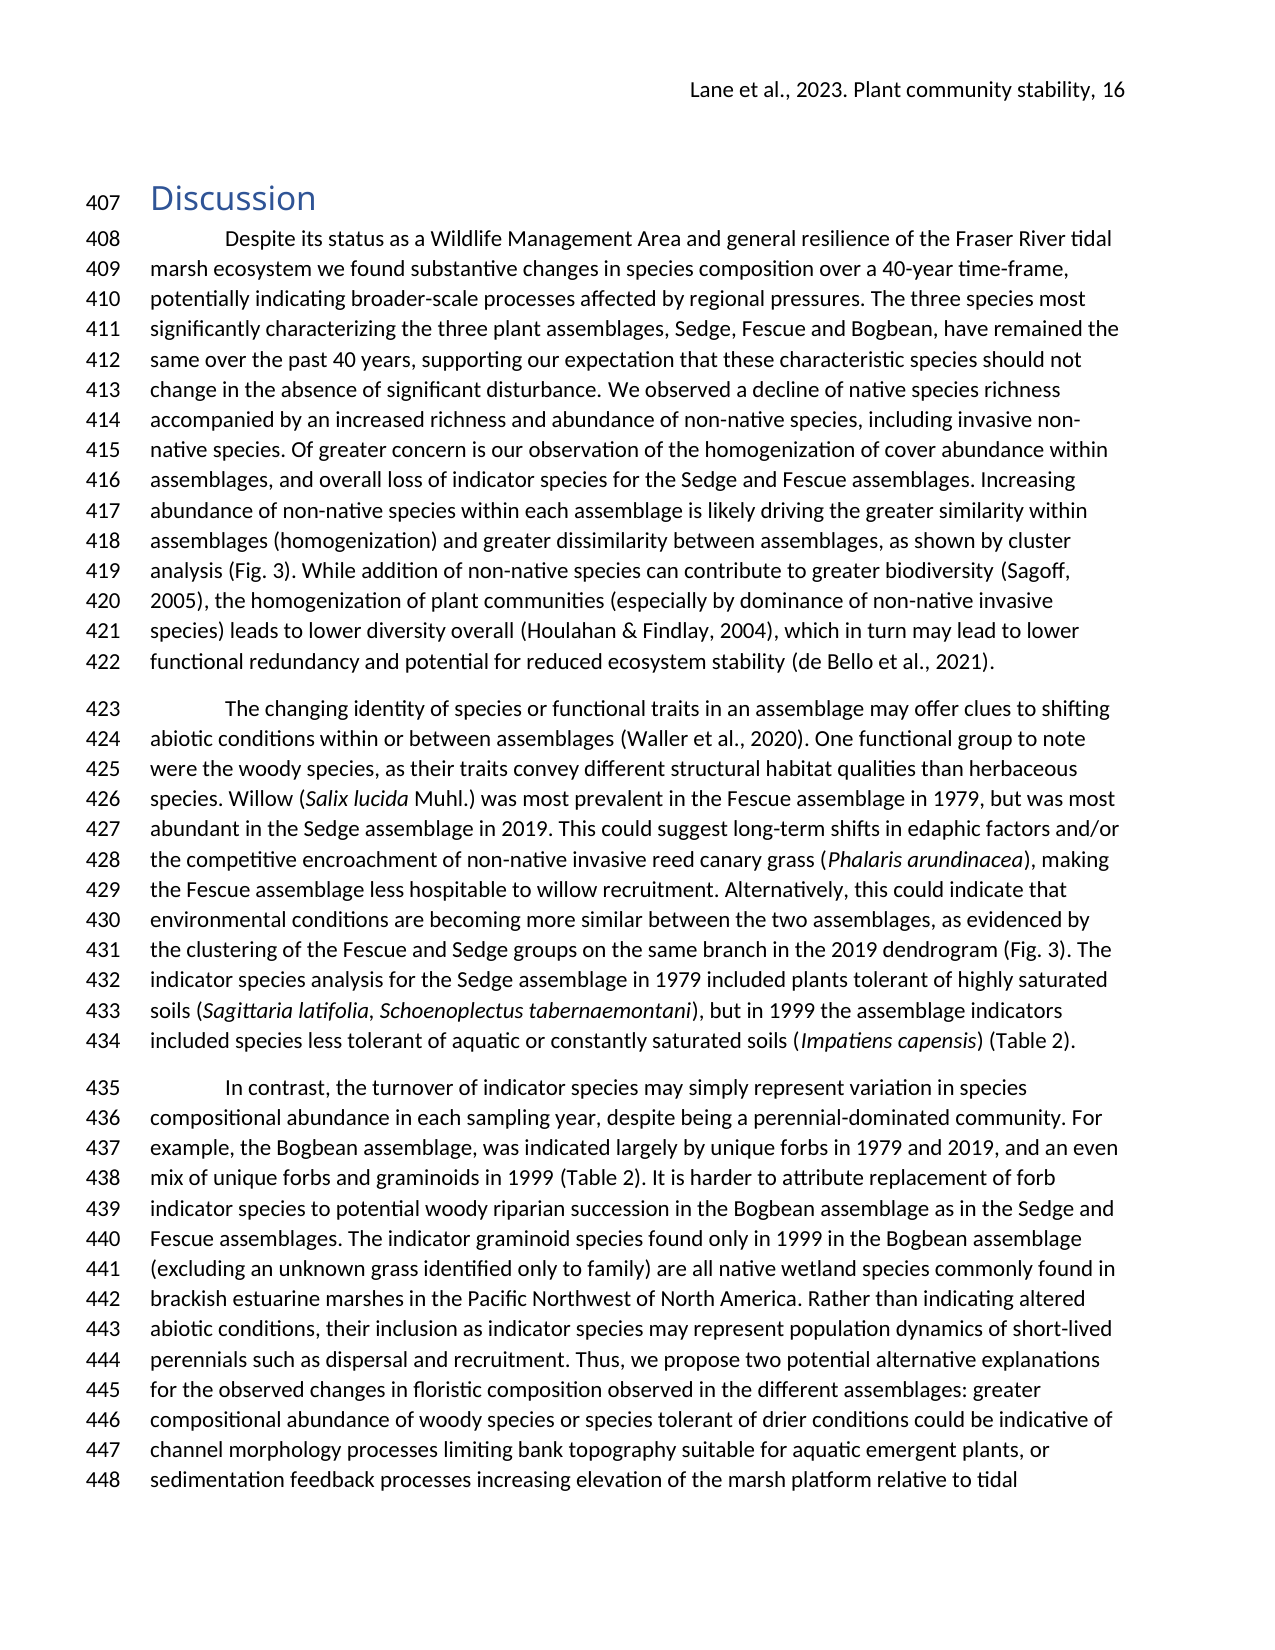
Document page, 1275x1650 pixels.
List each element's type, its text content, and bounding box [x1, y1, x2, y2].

text The changing identity of species or functional traits in an assemblage may offer clues to shifting abiotic conditions within or between assemblages (Waller et al., 2020). One functional group to note were the woody species, as their traits convey different structural habitat qualities than herbaceous species. Willow (Salix lucida Muhl.) was most prevalent in the Fescue assemblage in 1979, but was most abundant in the Sedge assemblage in 2019. This could suggest long-term shifts in edaphic factors and/or the competitive encroachment of non-native invasive reed canary grass (Phalaris arundinacea), making the Fescue assemblage less hospitable to willow recruitment. Alternatively, this could indicate that environmental conditions are becoming more similar between the two assemblages, as evidenced by the clustering of the Fescue and Sedge groups on the same branch in the 2019 dendrogram (Fig. 3). The indicator species analysis for the Sedge assemblage in 1979 included plants tolerant of highly saturated soils (Sagittaria latifolia, Schoenoplectus tabernaemontani), but in 1999 the assemblage indicators included species less tolerant of aquatic or constantly saturated soils (Impatiens capensis) (Table 2). [150, 694, 1125, 1054]
subtitle Discussion [150, 175, 1125, 220]
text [150, 1073, 1125, 1494]
text Despite its status as a Wildlife Management Area and general resilience of the Fraser River tidal marsh ecosystem we found substantive changes in species composition over a 40-year time-frame, potentially indicating broader-scale processes affected by regional pressures. The three species most significantly characterizing the three plant assemblages, Sedge, Fescue and Bogbean, have remained the same over the past 40 years, supporting our expectation that these characteristic species should not change in the absence of significant disturbance. We observed a decline of native species richness accompanied by an increased richness and abundance of non-native species, including invasive non-native species. Of greater concern is our observation of the homogenization of cover abundance within assemblages, and overall loss of indicator species for the Sedge and Fescue assemblages. Increasing abundance of non-native species within each assemblage is likely driving the greater similarity within assemblages (homogenization) and greater dissimilarity between assemblages, as shown by cluster analysis (Fig. 3). While addition of non-native species can contribute to greater biodiversity (Sagoff, 2005), the homogenization of plant communities (especially by dominance of non-native invasive species) leads to lower diversity overall (Houlahan & Findlay, 2004), which in turn may lead to lower functional redundancy and potential for reduced ecosystem stability (de Bello et al., 2021). [150, 224, 1125, 675]
